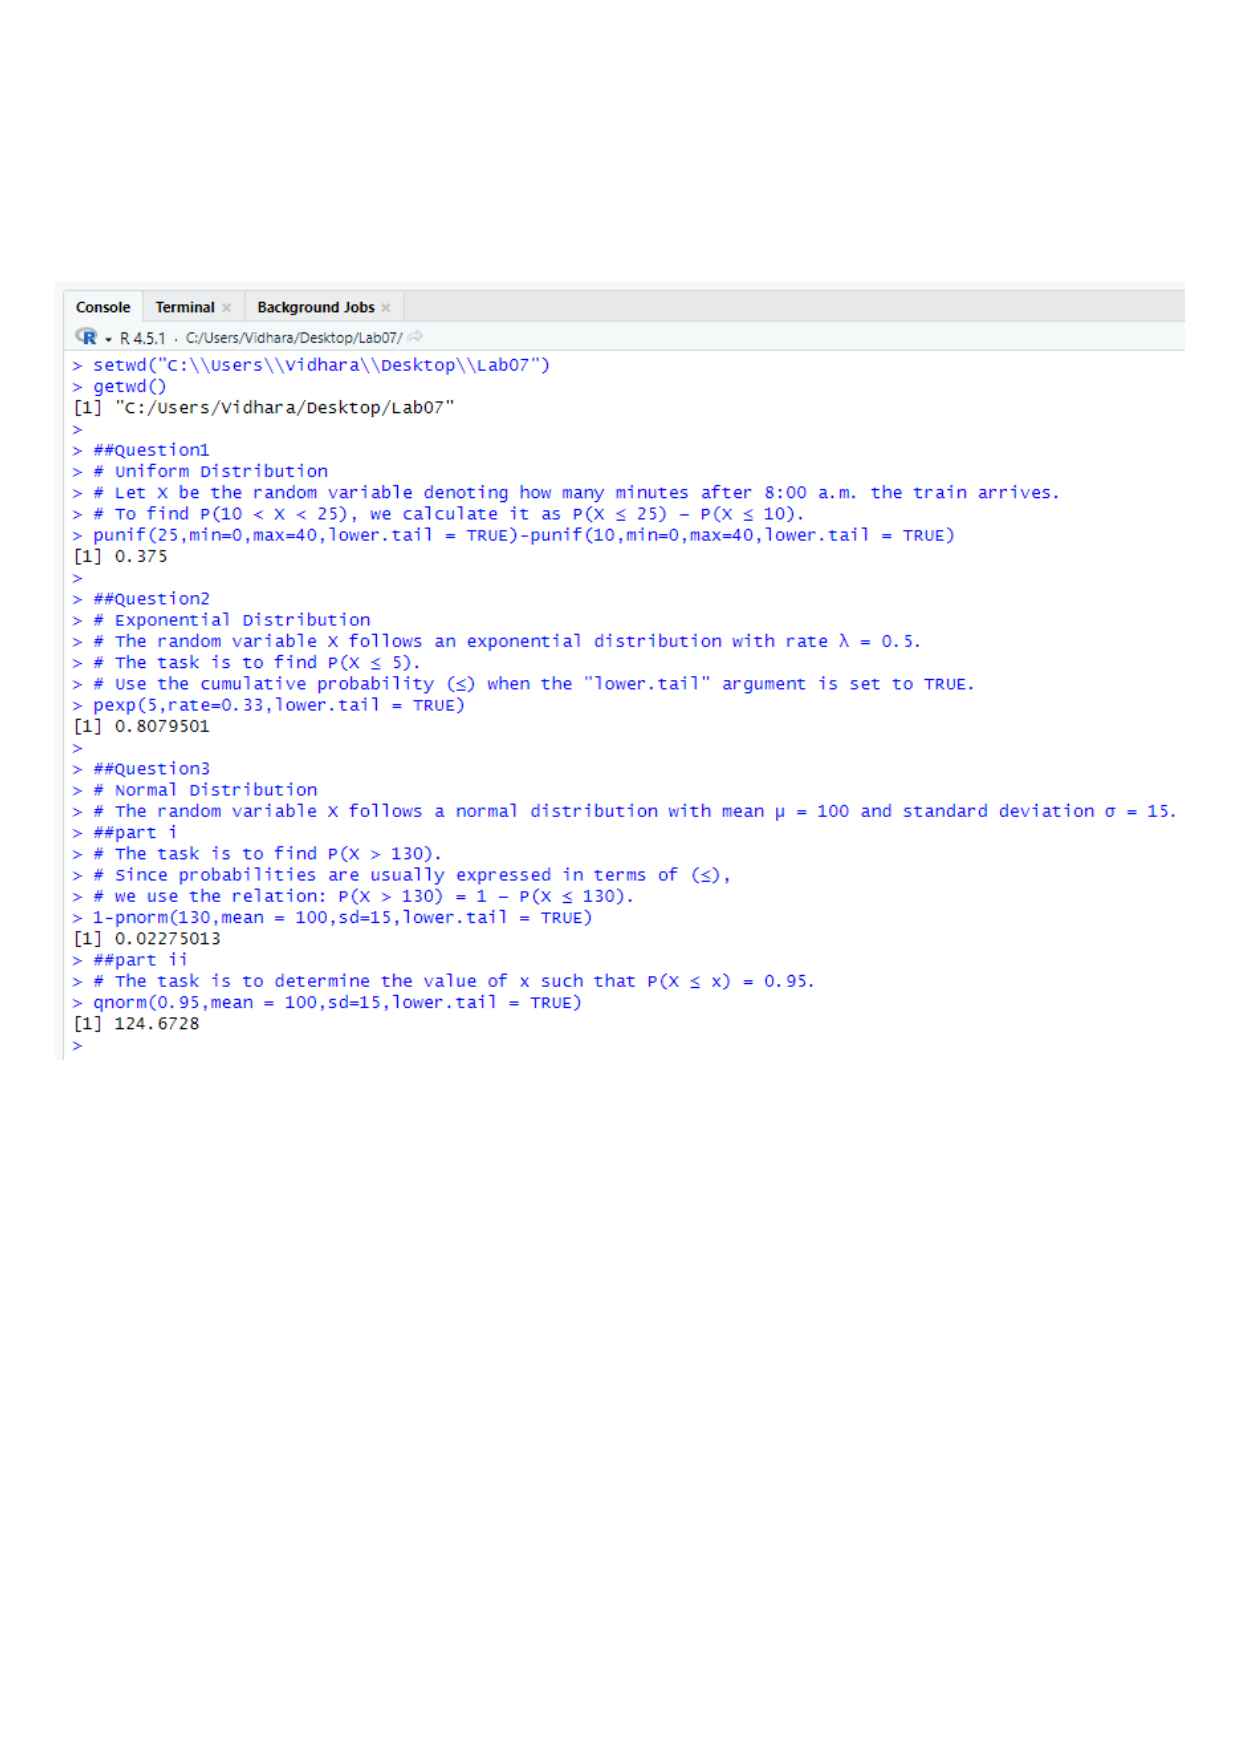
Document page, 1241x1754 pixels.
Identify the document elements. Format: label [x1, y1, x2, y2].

picture [55, 282, 1186, 1060]
